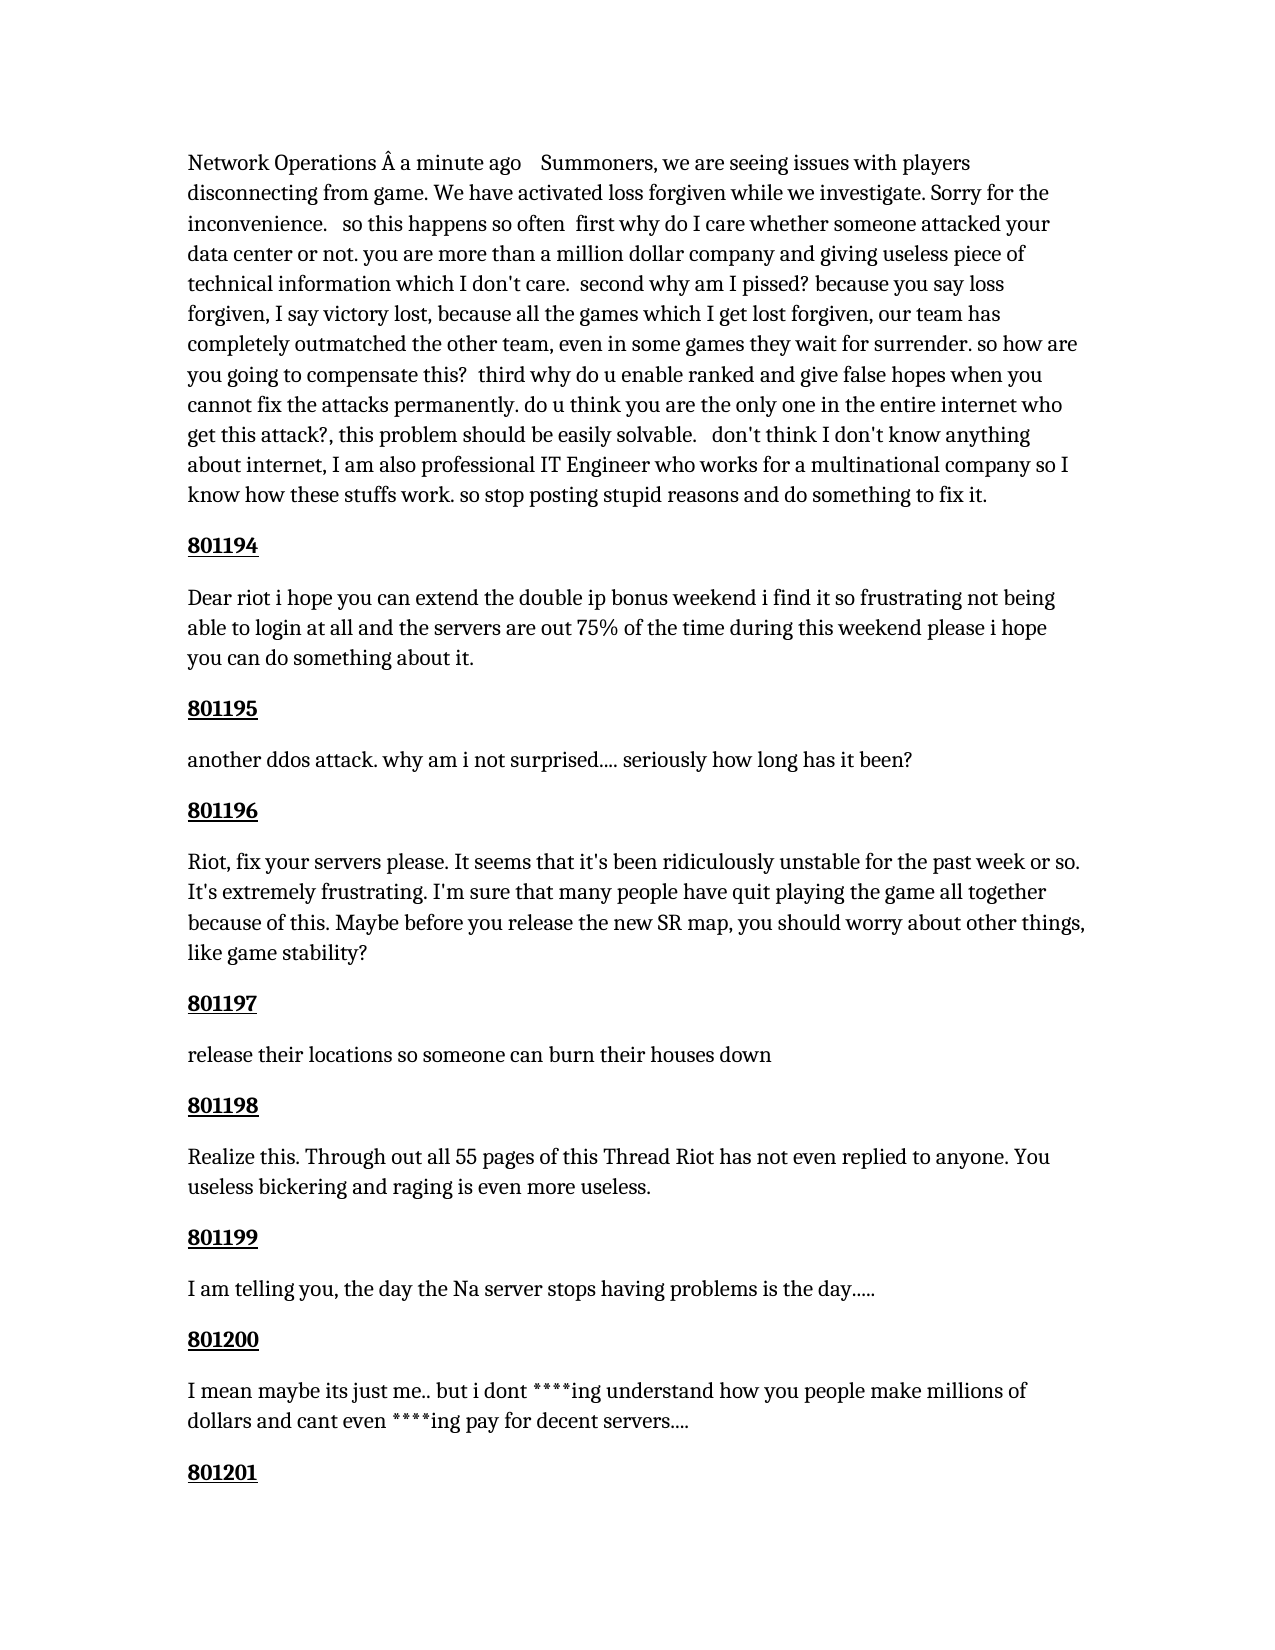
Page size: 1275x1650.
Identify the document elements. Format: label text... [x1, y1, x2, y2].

text 801201 [187, 1459, 1087, 1486]
text 801197 [187, 991, 1087, 1017]
text 801198 [187, 1093, 1087, 1119]
text Riot, fix your servers please. It seems that it's been ridiculously unstable for the past week or so. It's extremely frustrating. I'm sure that many people have quit playing the game all together because of this. Maybe before you release the new SR map, you should worry about other things, like game stability? [187, 849, 1087, 966]
text Dear riot i hope you can extend the double ip bonus weekend i find it so frustrating not being able to login at all and the servers are out 75% of the time during this weekend please i hope you can do something about it. [187, 584, 1087, 671]
text another ddos attack. why am i not surprised.... seriously how long has it been? [187, 747, 1087, 773]
text 801199 [187, 1225, 1087, 1251]
text release their locations so someone can burn their houses down [187, 1042, 1087, 1068]
text 801194 [187, 533, 1087, 560]
text Network Operations Â a minute ago Summoners, we are seeing issues with players disconnecting from game. We have activated loss forgiven while we investigate. Sorry for the inconvenience. so this happens so often first why do I care whether someone attacked your data center or not. you are more than a million dollar company and giving useless piece of technical information which I don't care. second why am I pissed? because you say loss forgiven, I say victory lost, because all the games which I get lost forgiven, our team has completely outmatched the other team, even in some games they wait for surrender. so how are you going to compensate this? third why do u enable ranked and give false hopes when you cannot fix the attacks permanently. do u think you are the only one in the entire internet who get this attack?, this problem should be easily solvable. don't think I don't know anything about internet, I am also professional IT Engineer who works for a multinational company so I know how these stuffs work. so stop posting stupid reasons and do something to fix it. [187, 150, 1087, 509]
text 801200 [187, 1327, 1087, 1353]
text 801196 [187, 798, 1087, 824]
text Realize this. Through out all 55 pages of this Thread Riot has not even replied to anyone. You useless bickering and raging is even more useless. [187, 1144, 1087, 1200]
text 801195 [187, 696, 1087, 722]
text I am telling you, the day the Na server stops having problems is the day..... [187, 1276, 1087, 1302]
text I mean maybe its just me.. but i dont ****ing understand how you people make millions of dollars and cant even ****ing pay for decent servers.... [187, 1378, 1087, 1435]
